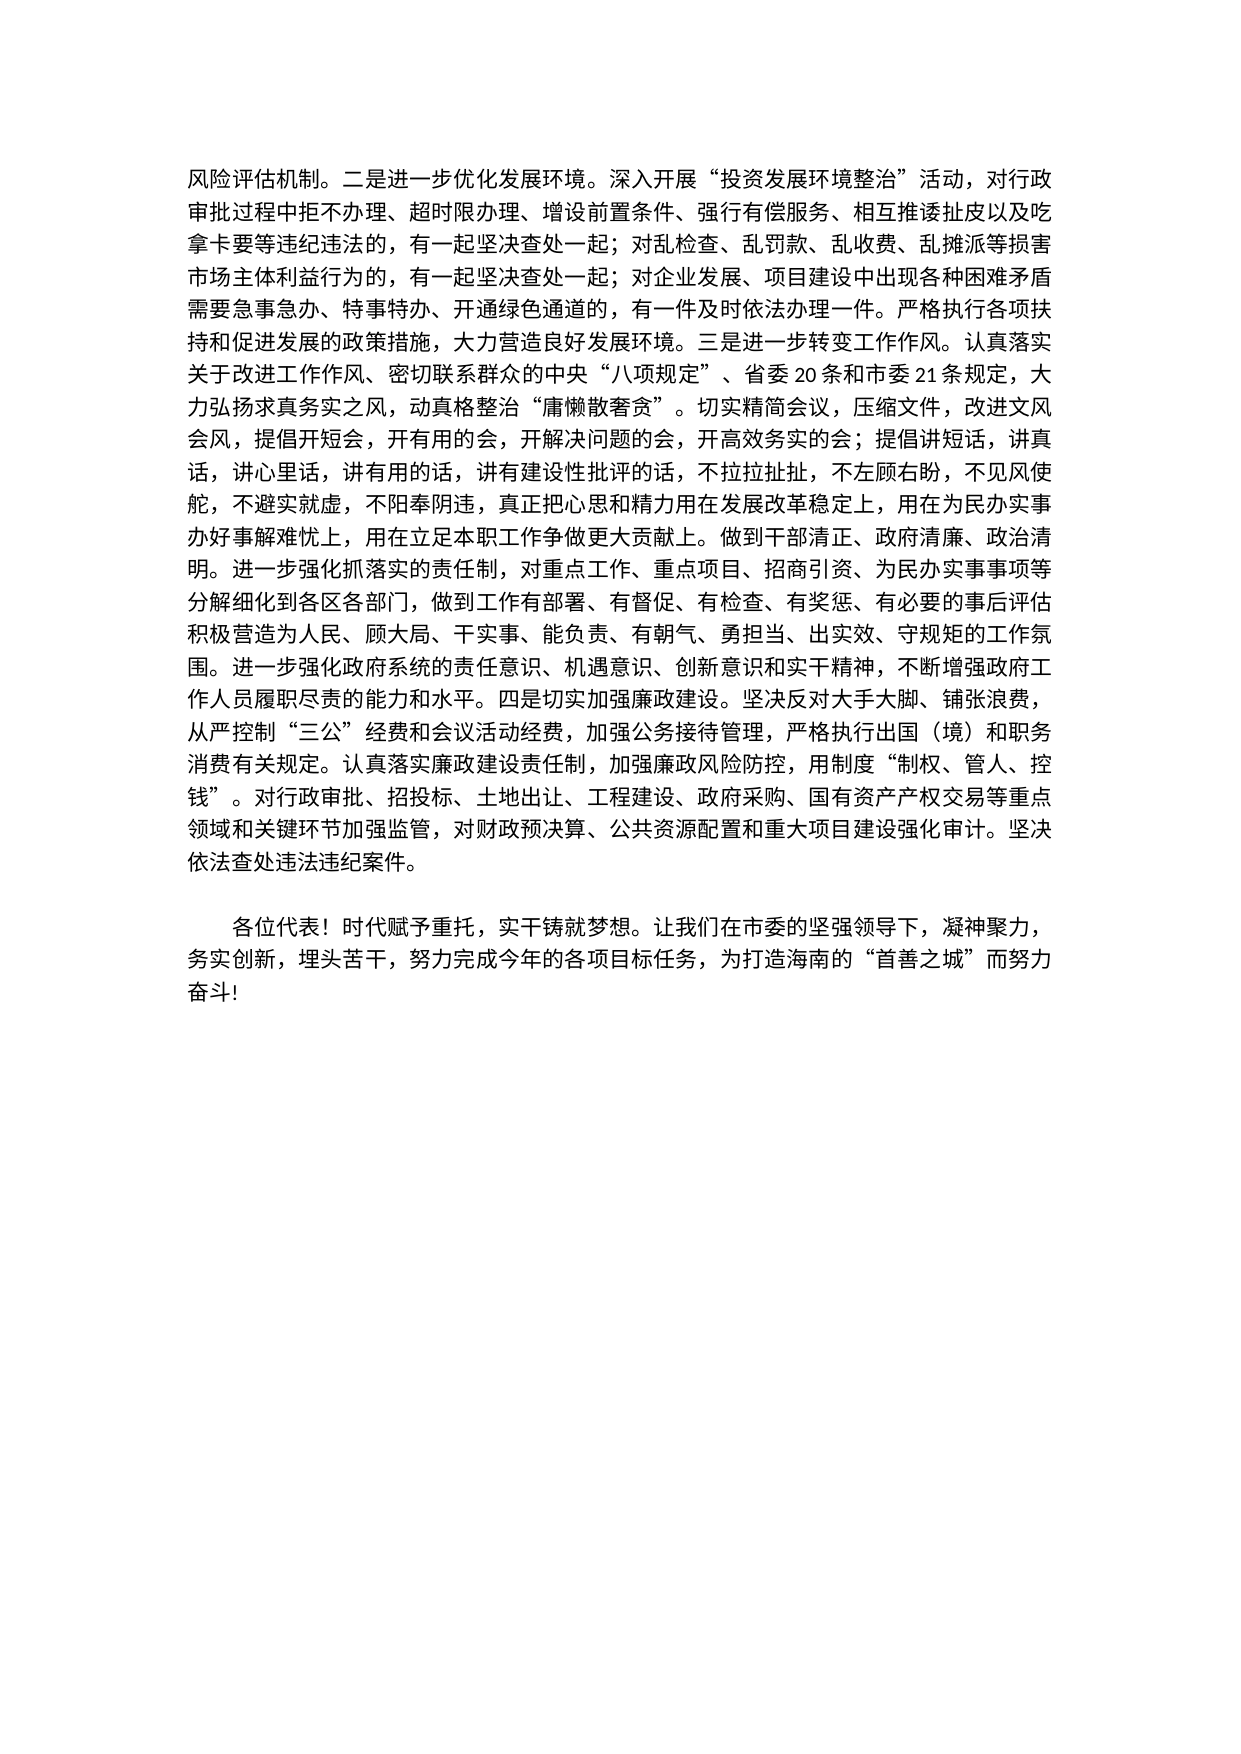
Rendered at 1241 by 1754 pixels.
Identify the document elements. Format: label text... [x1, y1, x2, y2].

text 各位代表！时代赋予重托，实干铸就梦想。让我们在市委的坚强领导下，凝神聚力，务实创新，埋头苦干，努力完成今年的各项目标任务，为打造海南的“首善之城”而努力奋斗! [187, 909, 1053, 1007]
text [187, 162, 1053, 877]
